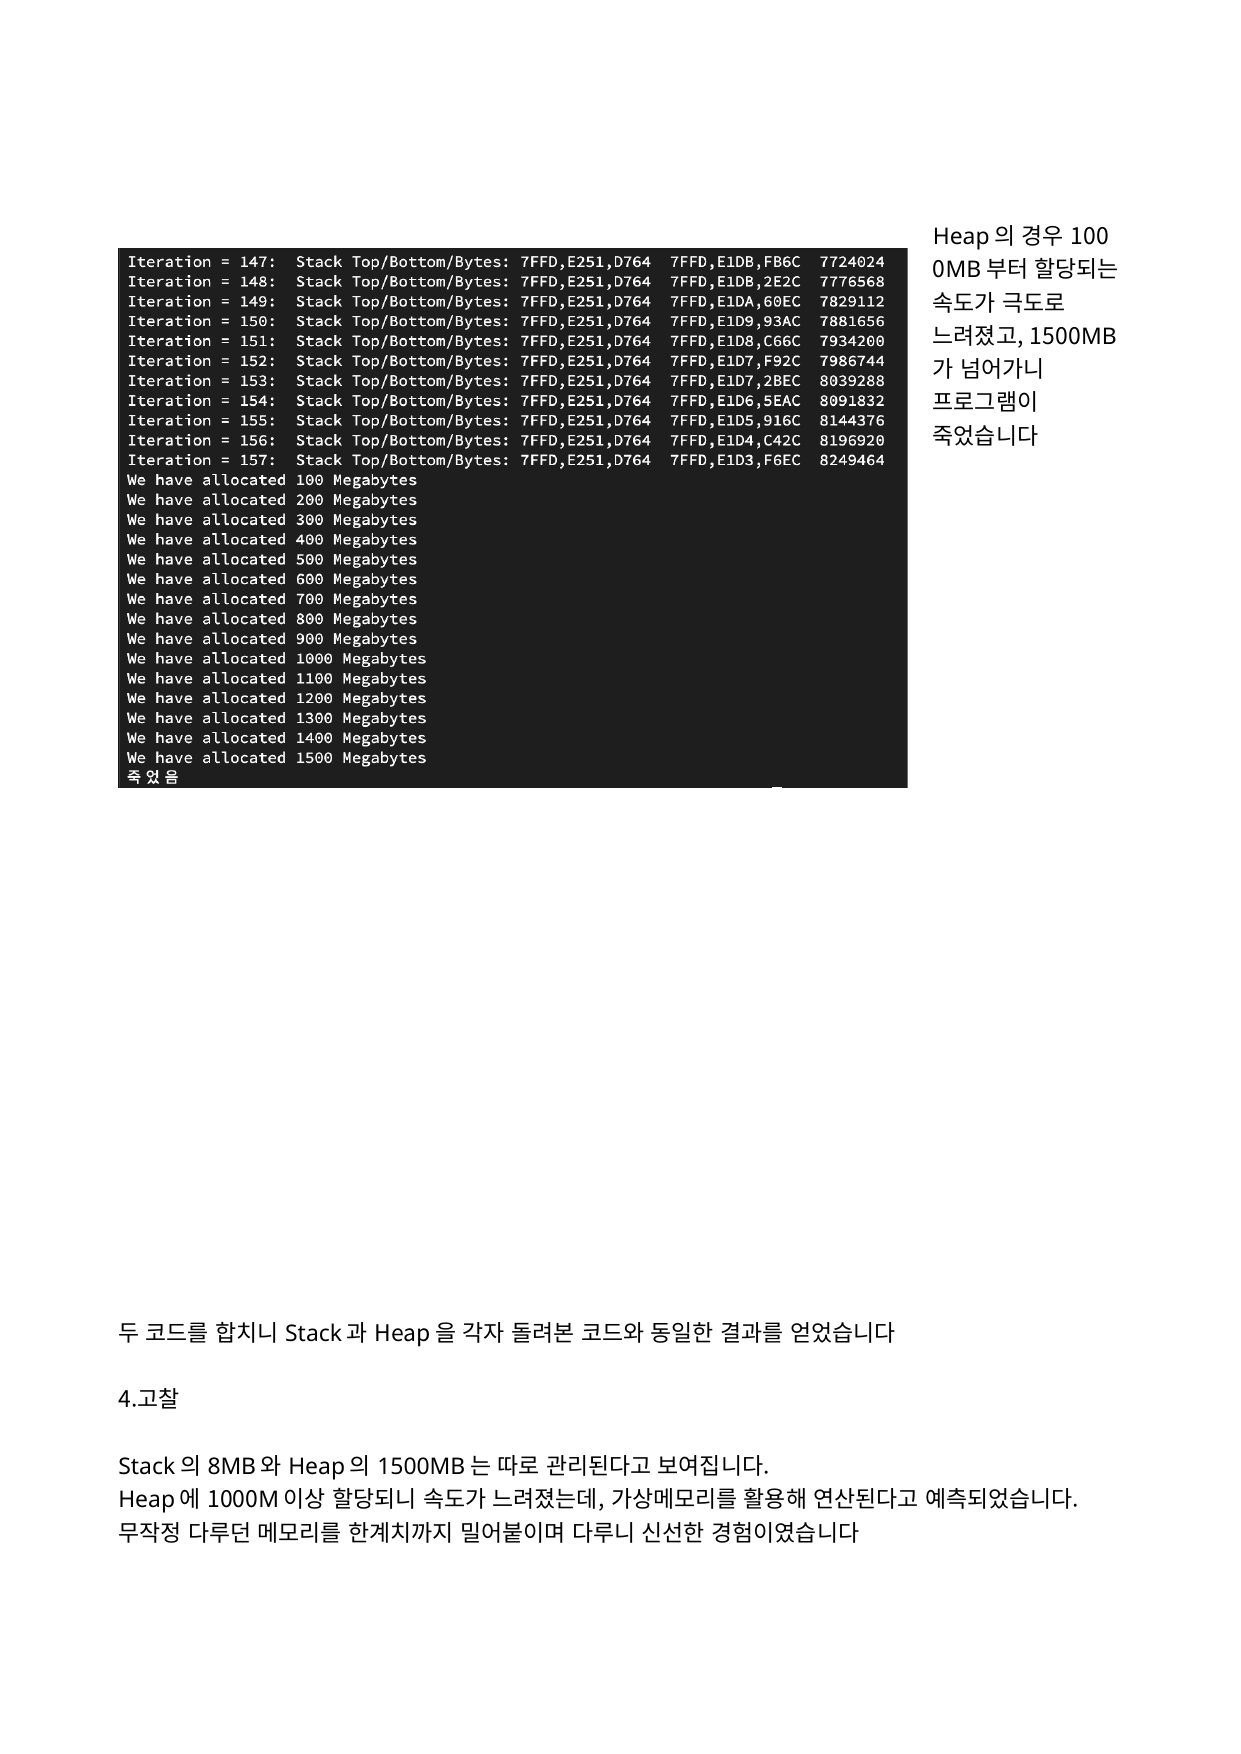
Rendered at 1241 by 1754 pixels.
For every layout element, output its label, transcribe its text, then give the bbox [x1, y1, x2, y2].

picture [117, 248, 908, 788]
text 4.고찰 [118, 1381, 1122, 1414]
text Heap의 경우 1000MB부터 할당되는 속도가 극도로 느려졌고, 1500MB가 넘어가니 프로그램이 죽었습니다 [118, 218, 1122, 451]
text 무작정 다루던 메모리를 한계치까지 밀어붙이며 다루니 신선한 경험이였습니다 [118, 1514, 1122, 1548]
text Stack의 8MB와 Heap의 1500MB는 따로 관리된다고 보여집니다. [118, 1448, 1122, 1481]
text Heap에 1000M이상 할당되니 속도가 느려졌는데, 가상메모리를 활용해 연산된다고 예측되었습니다. [118, 1481, 1122, 1514]
text 두 코드를 합치니 Stack과 Heap을 각자 돌려본 코드와 동일한 결과를 얻었습니다 [118, 1315, 1122, 1348]
